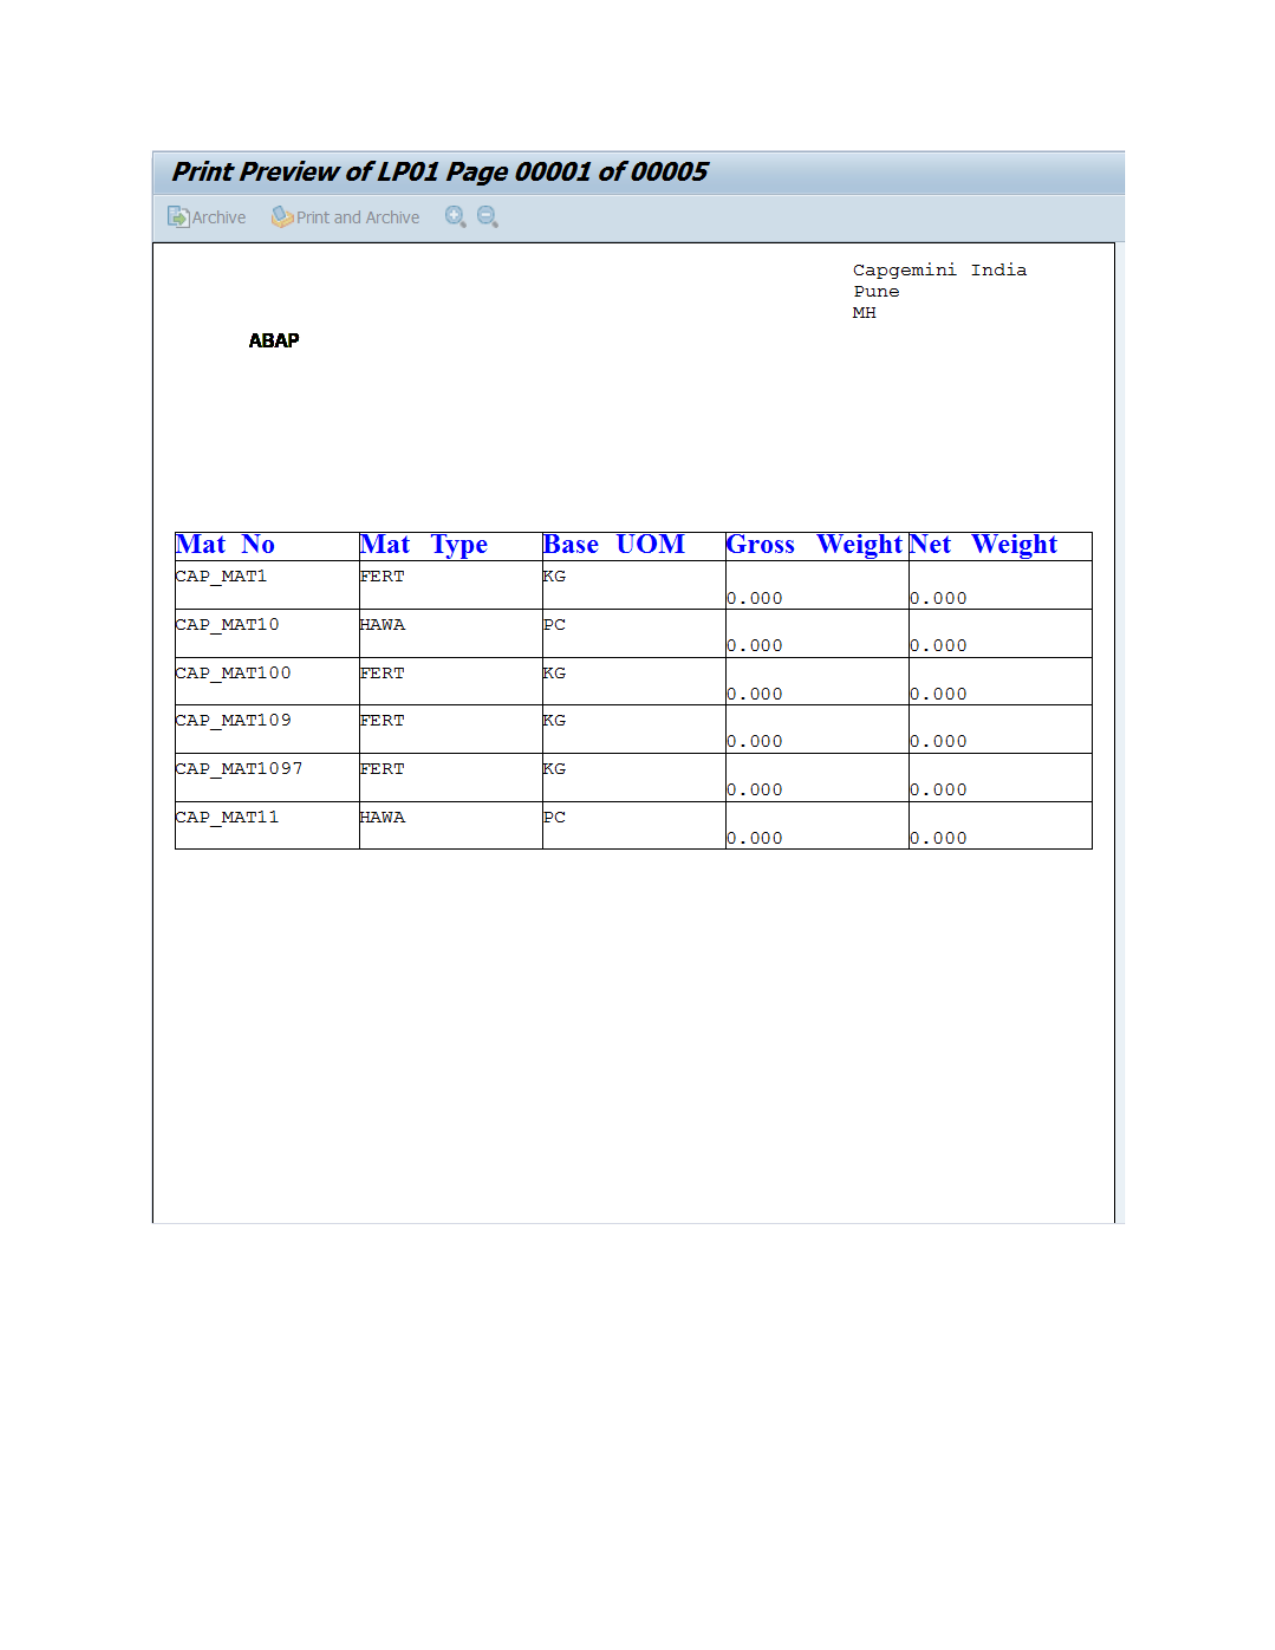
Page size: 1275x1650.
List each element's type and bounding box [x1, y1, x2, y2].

picture [150, 150, 1125, 1229]
